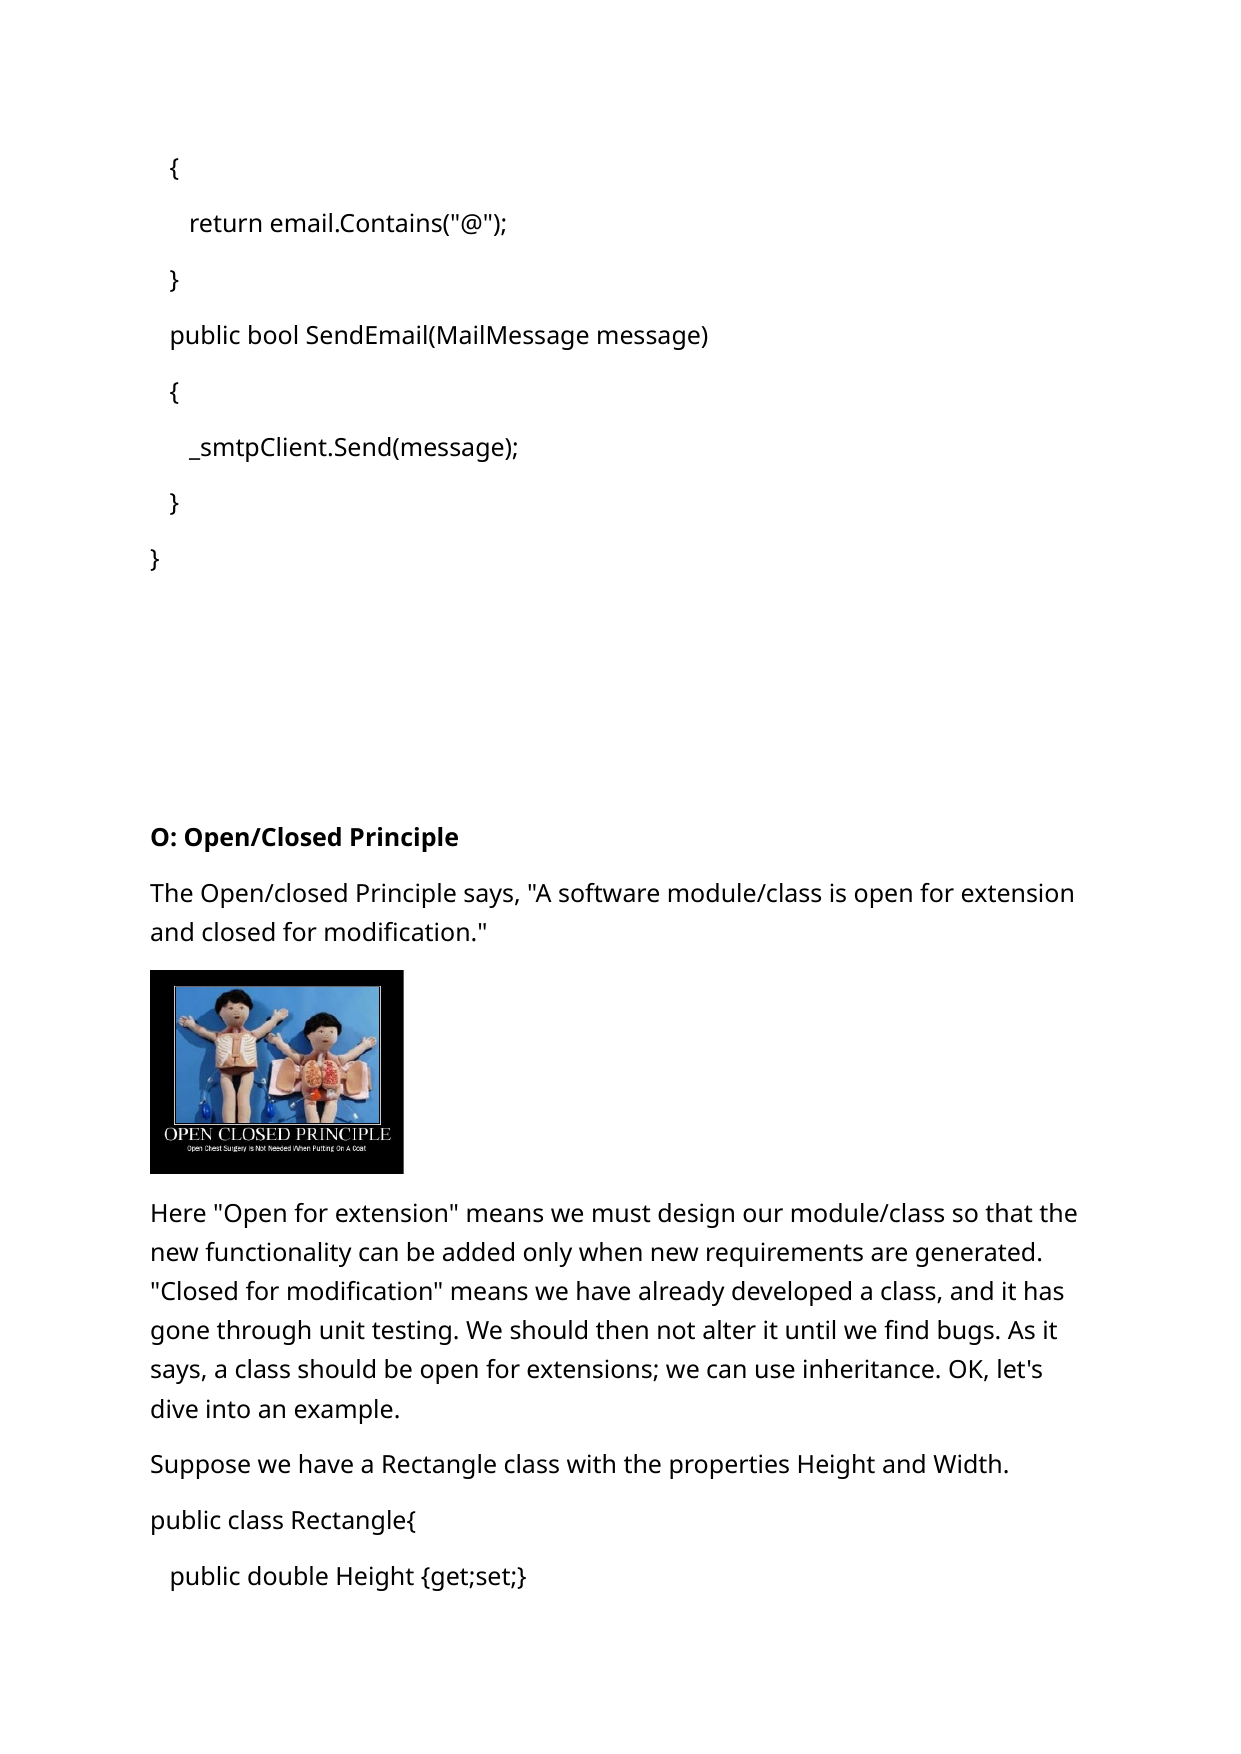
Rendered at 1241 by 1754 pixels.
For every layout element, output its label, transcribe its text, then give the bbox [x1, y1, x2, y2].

text _smtpClient.Send(message); [150, 429, 1090, 463]
text O: Open/Closed Principle [150, 820, 1090, 854]
text Here "Open for extension" means we must design our module/class so that the new functionality can be added only when new requirements are generated. "Closed for modification" means we have already developed a class, and it has gone through unit testing. We should then not alter it until we find bugs. As it says, a class should be open for extensions; we can use inheritance. OK, let's dive into an example. [150, 1196, 1090, 1425]
text return email.Contains("@"); [150, 206, 1090, 240]
text } [150, 541, 1090, 575]
picture [150, 970, 404, 1174]
text { [150, 373, 1090, 407]
text Suppose we have a Rectangle class with the properties Height and Width. [150, 1447, 1090, 1481]
text public double Height {get;set;} [150, 1559, 1090, 1593]
text } [150, 485, 1090, 519]
text public class Rectangle{ [150, 1503, 1090, 1537]
text } [150, 262, 1090, 296]
text public bool SendEmail(MailMessage message) [150, 317, 1090, 352]
text The Open/closed Principle says, "A software module/class is open for extension and closed for modification." [150, 876, 1090, 949]
text { [150, 150, 1090, 184]
